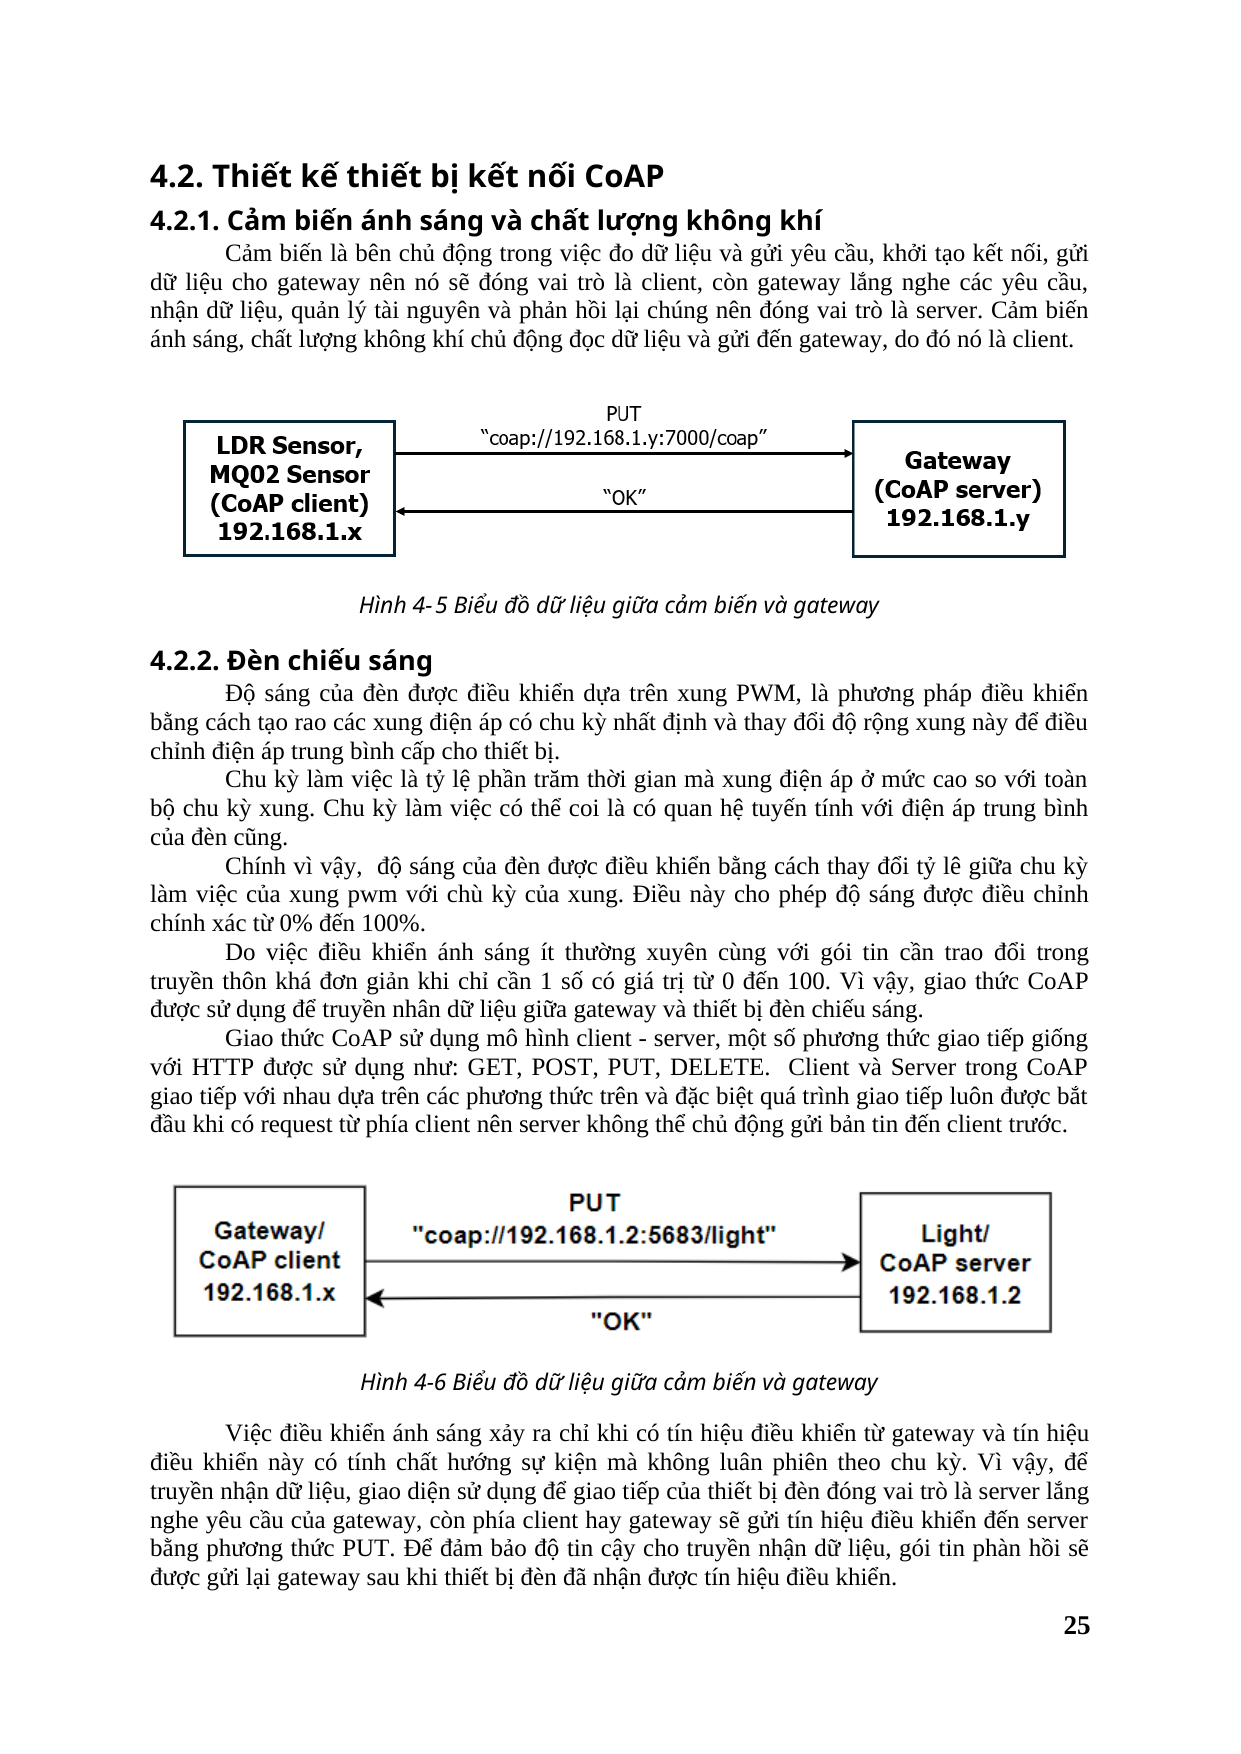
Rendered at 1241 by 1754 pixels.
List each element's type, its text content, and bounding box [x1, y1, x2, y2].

text Chu kỳ làm việc là tỷ lệ phần trăm thời gian mà xung điện áp ở mức cao so với toàn bộ chu kỳ xung. Chu kỳ làm việc có thể coi là có quan hệ tuyến tính với điện áp trung bình của đèn cũng. [150, 764, 1090, 851]
text Giao thức CoAP sử dụng mô hình client - server, một số phương thức giao tiếp giống với HTTP được sử dụng như: GET, POST, PUT, DELETE. Client và Server trong CoAP giao tiếp với nhau dựa trên các phương thức trên và đặc biệt quá trình giao tiếp luôn được bắt đầu khi có request từ phía client nên server không thể chủ động gửi bản tin đến client trước. [150, 1023, 1090, 1138]
text Do việc điều khiển ánh sáng ít thường xuyên cùng với gói tin cần trao đổi trong truyền thôn khá đơn giản khi chỉ cần 1 số có giá trị từ 0 đến 100. Vì vậy, giao thức CoAP được sử dụng để truyền nhân dữ liệu giữa gateway và thiết bị đèn chiếu sáng. [150, 937, 1090, 1023]
subtitle 4.2. Thiết kế thiết bị kết nối CoAP [150, 154, 1090, 197]
text Hình 4-5 Biểu đồ dữ liệu giữa cảm biến và gateway [150, 589, 1090, 621]
subtitle 4.2.1. Cảm biến ánh sáng và chất lượng không khí [150, 201, 1090, 238]
picture [150, 381, 1089, 590]
subtitle 4.2.2. Đèn chiếu sáng [150, 641, 1090, 678]
text Chính vì vậy, độ sáng của đèn được điều khiển bằng cách thay đổi tỷ lê giữa chu kỳ làm việc của xung pwm với chù kỳ của xung. Điều này cho phép độ sáng được điều chỉnh chính xác từ 0% đến 100%. [150, 851, 1090, 937]
text Độ sáng của đèn được điều khiển dựa trên xung PWM, là phương pháp điều khiển bằng cách tạo rao các xung điện áp có chu kỳ nhất định và thay đổi độ rộng xung này để điều chỉnh điện áp trung bình cấp cho thiết bị. [150, 678, 1090, 764]
text Việc điều khiển ánh sáng xảy ra chỉ khi có tín hiệu điều khiển từ gateway và tín hiệu điều khiển này có tính chất hướng sự kiện mà không luân phiên theo chu kỳ. Vì vậy, để truyền nhận dữ liệu, giao diện sử dụng để giao tiếp của thiết bị đèn đóng vai trò là server lắng nghe yêu cầu của gateway, còn phía client hay gateway sẽ gửi tín hiệu điều khiển đến server bằng phương thức PUT. Để đảm bảo độ tin cậy cho truyền nhận dữ liệu, gói tin phàn hồi sẽ được gửi lại gateway sau khi thiết bị đèn đã nhận được tín hiệu điều khiển. [150, 1418, 1090, 1591]
text Hình 4-6 Biểu đồ dữ liệu giữa cảm biến và gateway [150, 1367, 1090, 1398]
text Cảm biến là bên chủ động trong việc đo dữ liệu và gửi yêu cầu, khởi tạo kết nối, gửi dữ liệu cho gateway nên nó sẽ đóng vai trò là client, còn gateway lắng nghe các yêu cầu, nhận dữ liệu, quản lý tài nguyên và phản hồi lại chúng nên đóng vai trò là server. Cảm biến ánh sáng, chất lượng không khí chủ động đọc dữ liệu và gửi đến gateway, do đó nó là client. [150, 238, 1090, 353]
picture [150, 1167, 1090, 1367]
